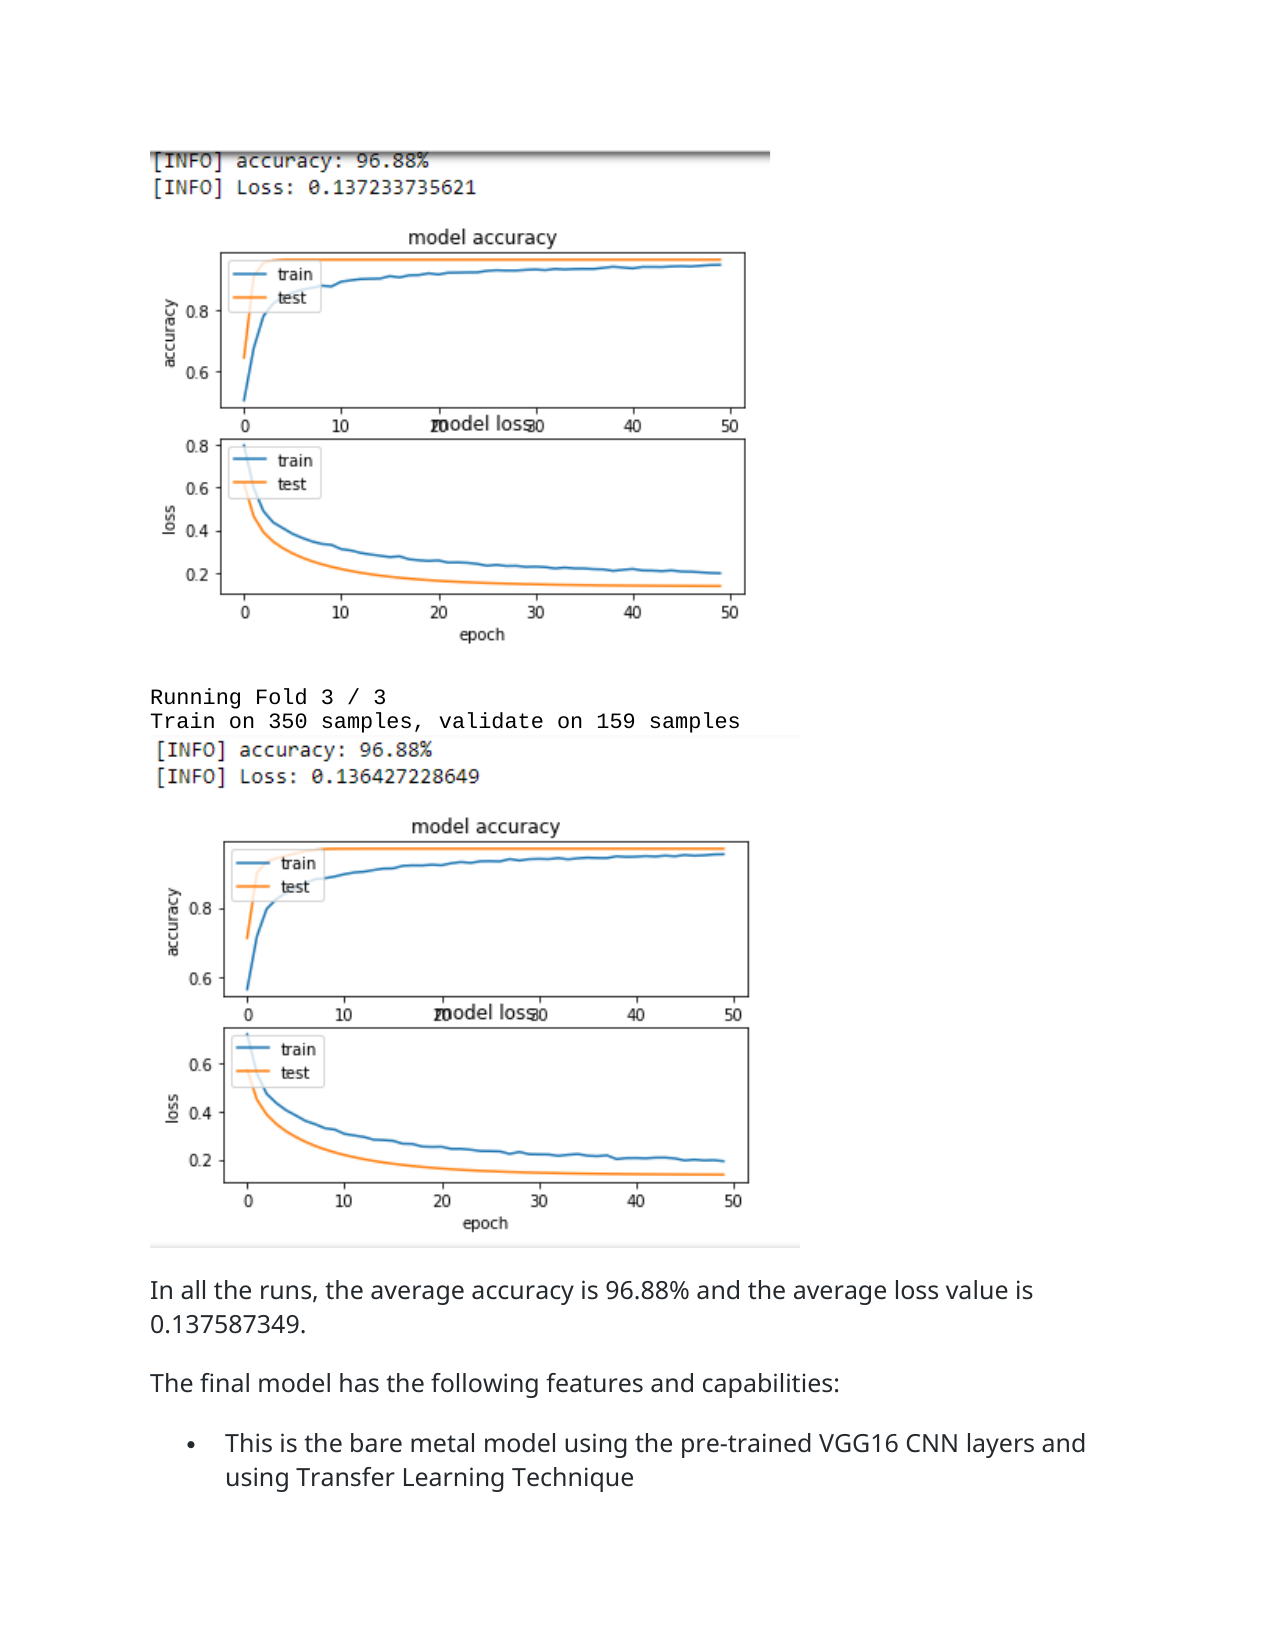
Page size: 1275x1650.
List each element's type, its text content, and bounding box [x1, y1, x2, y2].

text Train on 350 samples, validate on 159 samples [150, 711, 1125, 736]
list This is the bare metal model using the pre-trained VGG16 CNN layers and using Transfer Learning Technique [187, 1425, 1125, 1493]
text Running Fold 3 / 3 [150, 686, 1125, 711]
picture [150, 150, 771, 661]
text The final model has the following features and capabilities: [150, 1366, 1125, 1400]
picture [150, 735, 800, 1248]
text In all the runs, the average accuracy is 96.88% and the average loss value is 0.137587349. [150, 1273, 1125, 1341]
